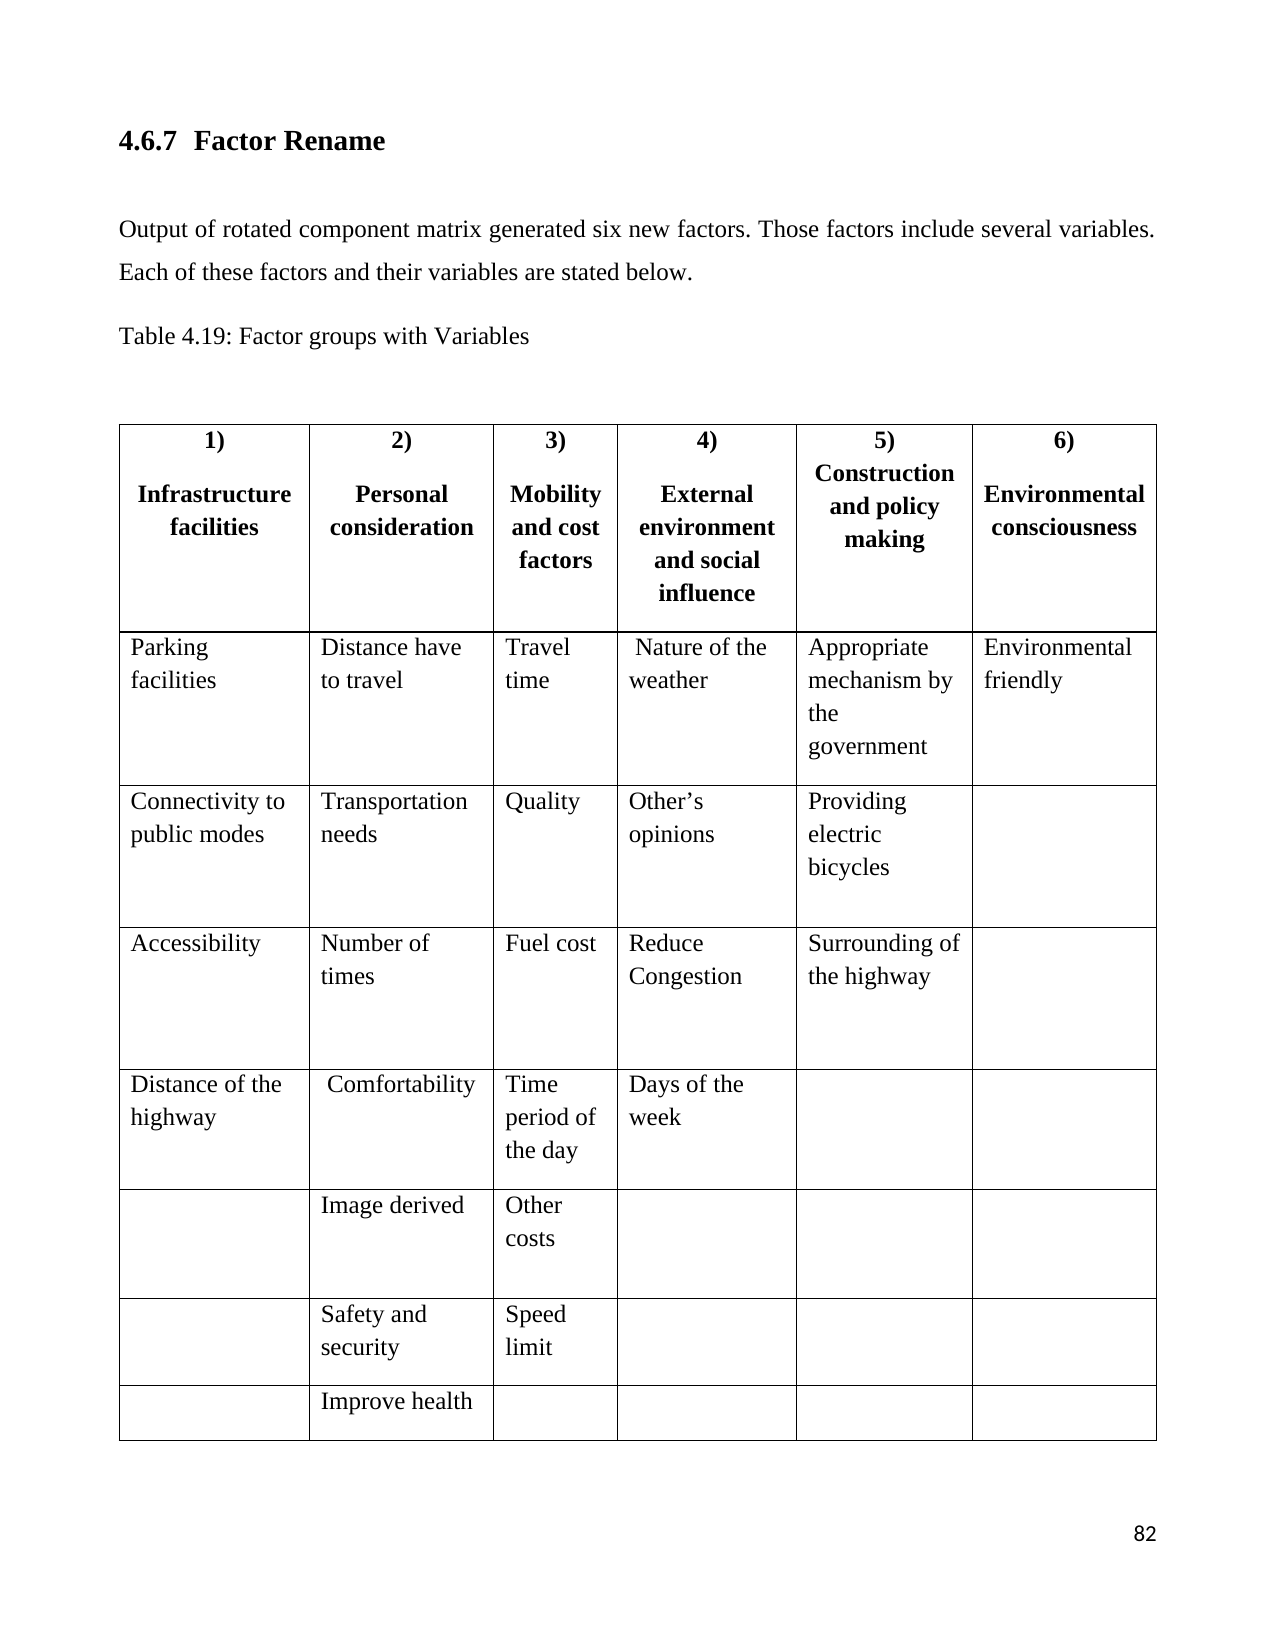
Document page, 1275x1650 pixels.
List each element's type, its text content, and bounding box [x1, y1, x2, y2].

table_cell [120, 1299, 309, 1385]
subtitle Factor Rename [118, 123, 1156, 156]
table_cell Nature of the weather [618, 633, 796, 785]
table_cell [618, 1299, 796, 1385]
table_cell Accessibility [120, 928, 309, 1068]
table_cell Distance of the highway [120, 1070, 309, 1189]
table_cell Number of times [310, 928, 493, 1068]
table_cell [797, 1386, 972, 1440]
table_cell [494, 1386, 617, 1440]
table_cell [973, 1190, 1156, 1298]
table_cell Image derived [310, 1190, 493, 1298]
table_cell Quality [494, 786, 617, 927]
table_cell Parking facilities [120, 633, 309, 785]
table_cell [797, 1190, 972, 1298]
table_cell [797, 1070, 972, 1189]
table_cell Comfortability [310, 1070, 493, 1189]
table_cell [973, 928, 1156, 1068]
table_cell [618, 1386, 796, 1440]
table_cell Surrounding of the highway [797, 928, 972, 1068]
table_cell [973, 1386, 1156, 1440]
table_header 5) Construction and policy making [797, 425, 972, 631]
table_cell [973, 1070, 1156, 1189]
table_cell [973, 786, 1156, 927]
table_cell Distance have to travel [310, 633, 493, 785]
table_cell Time period of the day [494, 1070, 617, 1189]
text Output of rotated component matrix generated six new factors. Those factors include several variables. Each of these factors and their variables are stated below. [118, 214, 1156, 286]
table_cell Other’s opinions [618, 786, 796, 927]
table_cell [973, 1299, 1156, 1385]
table_cell Reduce Congestion [618, 928, 796, 1068]
table_cell [120, 1386, 309, 1440]
table_cell [120, 1190, 309, 1298]
table_cell Providing electric bicycles [797, 786, 972, 927]
table_header 4) External environment and social influence [618, 425, 796, 631]
table_cell Other costs [494, 1190, 617, 1298]
table_cell Appropriate mechanism by the government [797, 633, 972, 785]
table_cell Fuel cost [494, 928, 617, 1068]
table_cell Safety and security [310, 1299, 493, 1385]
table_cell Days of the week [618, 1070, 796, 1189]
table_header 2) Personal consideration [310, 425, 493, 631]
table_header 1) Infrastructure facilities [120, 425, 309, 631]
table_cell Travel time [494, 633, 617, 785]
table_cell Environmental friendly [973, 633, 1156, 785]
table_cell Transportation needs [310, 786, 493, 927]
table_cell [797, 1299, 972, 1385]
table_header 3) Mobility and cost factors [494, 425, 617, 631]
text Table 4.19: Factor groups with Variables [118, 321, 1156, 350]
table_cell Improve health [310, 1386, 493, 1440]
table_cell Speed limit [494, 1299, 617, 1385]
table_header 6) Environmental consciousness [973, 425, 1156, 631]
table_cell Connectivity to public modes [120, 786, 309, 927]
table_cell [618, 1190, 796, 1298]
